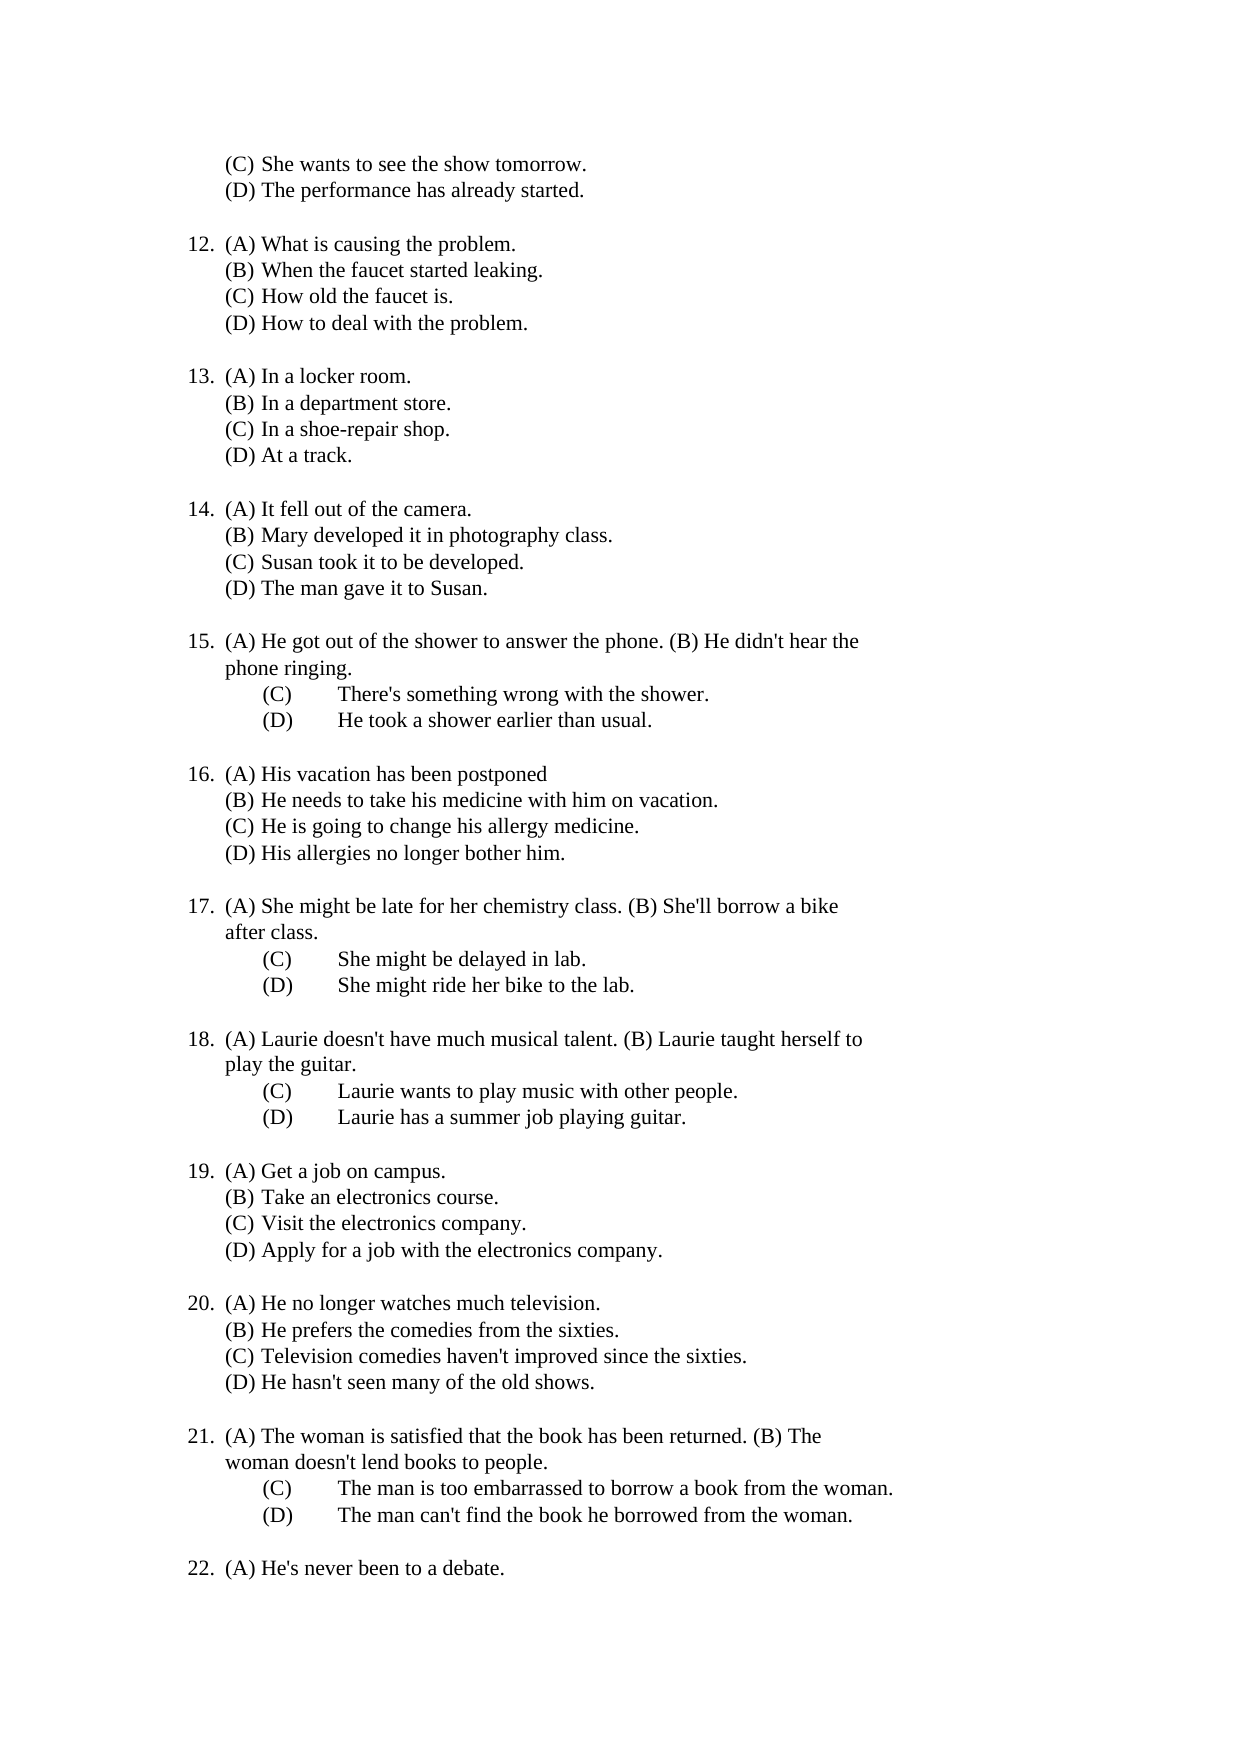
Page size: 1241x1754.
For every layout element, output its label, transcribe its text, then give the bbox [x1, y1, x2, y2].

list She wants to see the show tomorrow. [225, 151, 1054, 176]
list Laurie wants to play music with other people. [225, 1078, 1054, 1103]
list The performance has already started. [225, 177, 1054, 202]
list Take an electronics course. [225, 1184, 1054, 1209]
list His allergies no longer bother him. [225, 840, 1054, 865]
list He is going to change his allergy medicine. [225, 813, 1054, 839]
list Laurie has a summer job playing guitar. [225, 1104, 1054, 1129]
list When the faucet started leaking. [225, 257, 1054, 282]
list He took a shower earlier than usual. [225, 707, 1054, 732]
list (A) He no longer watches much television. [187, 1290, 866, 1316]
list Visit the electronics company. [225, 1210, 1054, 1236]
list Susan took it to be developed. [225, 549, 1054, 574]
list (A) Get a job on campus. [187, 1158, 866, 1183]
list (A) It fell out of the camera. [187, 496, 866, 521]
list (A) In a locker room. [187, 363, 866, 388]
list The man is too embarrassed to borrow a book from the woman. [225, 1475, 1054, 1500]
list The man can't find the book he borrowed from the woman. [225, 1502, 1054, 1527]
list (A) He got out of the shower to answer the phone. (B) He didn't hear the phone ringing. [187, 628, 866, 680]
list She might ride her bike to the lab. [225, 972, 1054, 997]
list In a shoe-repair shop. [225, 416, 1054, 441]
list (A) His vacation has been postponed [187, 761, 866, 786]
list He prefers the comedies from the sixties. [225, 1317, 1054, 1342]
list (A) The woman is satisfied that the book has been returned. (B) The woman doesn't lend books to people. [187, 1423, 866, 1474]
list (A) Laurie doesn't have much musical talent. (B) Laurie taught herself to play the guitar. [187, 1026, 866, 1077]
list Mary developed it in photography class. [225, 522, 1054, 547]
list How old the faucet is. [225, 283, 1054, 309]
list He needs to take his medicine with him on vacation. [225, 787, 1054, 812]
list He hasn't seen many of the old shows. [225, 1369, 1054, 1394]
list The man gave it to Susan. [225, 575, 1054, 600]
list Apply for a job with the electronics company. [225, 1237, 1054, 1262]
list (A) He's never been to a debate. [187, 1555, 866, 1580]
list There's something wrong with the shower. [225, 681, 1054, 706]
list How to deal with the problem. [225, 310, 1054, 335]
list Television comedies haven't improved since the sixties. [225, 1343, 1054, 1368]
list At a track. [225, 442, 1054, 468]
list (A) She might be late for her chemistry class. (B) She'll borrow a bike after class. [187, 893, 866, 944]
list In a department store. [225, 390, 1054, 415]
list (A) What is causing the problem. [187, 231, 866, 256]
list She might be delayed in lab. [225, 946, 1054, 971]
